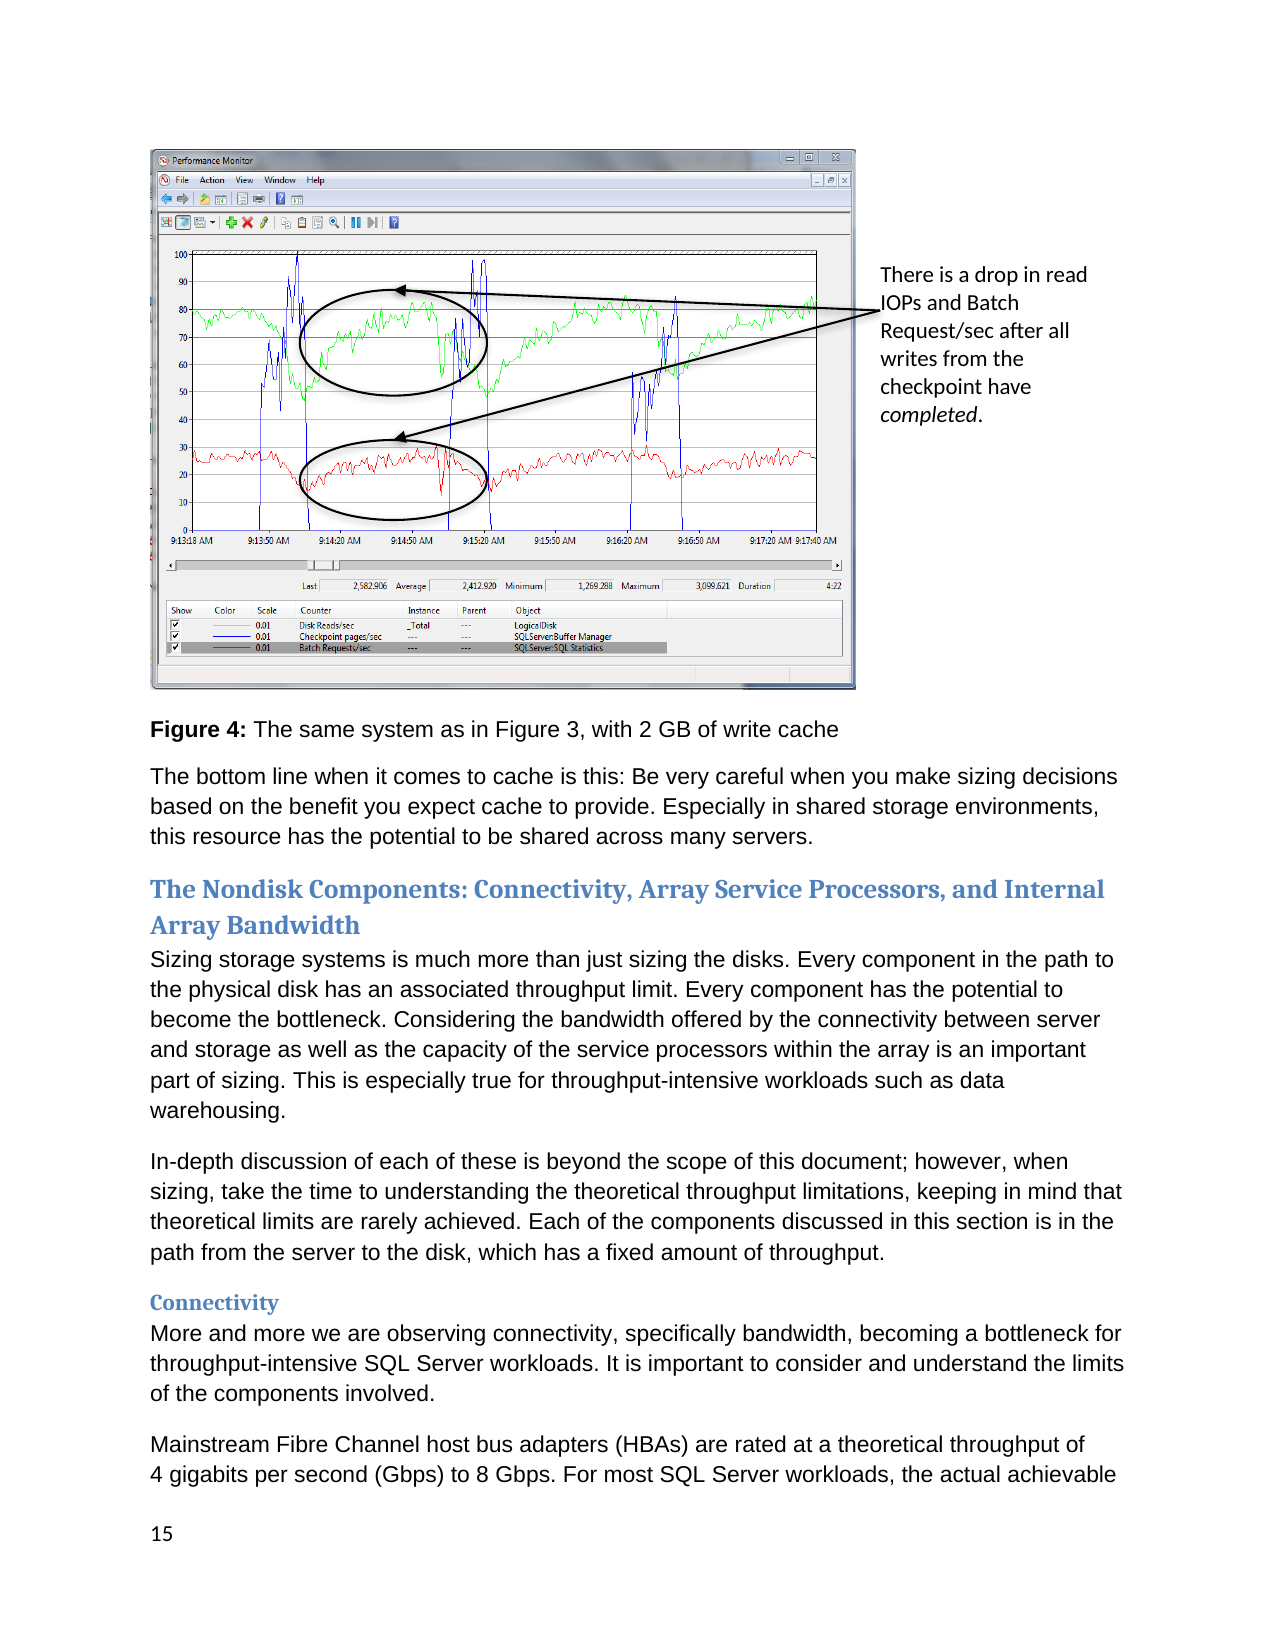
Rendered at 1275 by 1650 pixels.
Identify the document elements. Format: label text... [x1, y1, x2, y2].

text The bottom line when it comes to cache is this: Be very careful when you make sizing decisions based on the benefit you expect cache to provide. Especially in shared storage environments, this resource has the potential to be shared across many servers. [150, 763, 1125, 850]
text More and more we are observing connectivity, specifically bandwidth, becoming a bottleneck for throughput-intensive SQL Server workloads. It is important to consider and understand the limits of the components involved. [150, 1320, 1125, 1407]
subtitle Connectivity [150, 1289, 1125, 1316]
picture [301, 291, 485, 394]
text Sizing storage systems is much more than just sizing the disks. Every component in the path to the physical disk has an associated throughput limit. Every component has the potential to become the bottleneck. Considering the bandwidth offered by the connectivity between server and storage as well as the capacity of the service processors within the array is an important part of sizing. This is especially true for throughput-intensive workloads such as data warehousing. [150, 946, 1125, 1123]
subtitle The Nondisk Components: Connectivity, Array Service Processors, and Internal Array Bandwidth [150, 874, 1125, 941]
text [150, 1431, 1125, 1488]
text Figure 4: The same system as in Figure 3, with 2 GB of write cache [150, 716, 1125, 742]
text In-depth discussion of each of these is beyond the scope of this document; however, when sizing, take the time to understanding the theoretical throughput limitations, keeping in mind that theoretical limits are rarely achieved. Each of the components discussed in this section is in the path from the server to the disk, which has a fixed amount of throughput. [150, 1148, 1125, 1265]
picture [302, 442, 485, 518]
picture [150, 149, 856, 690]
